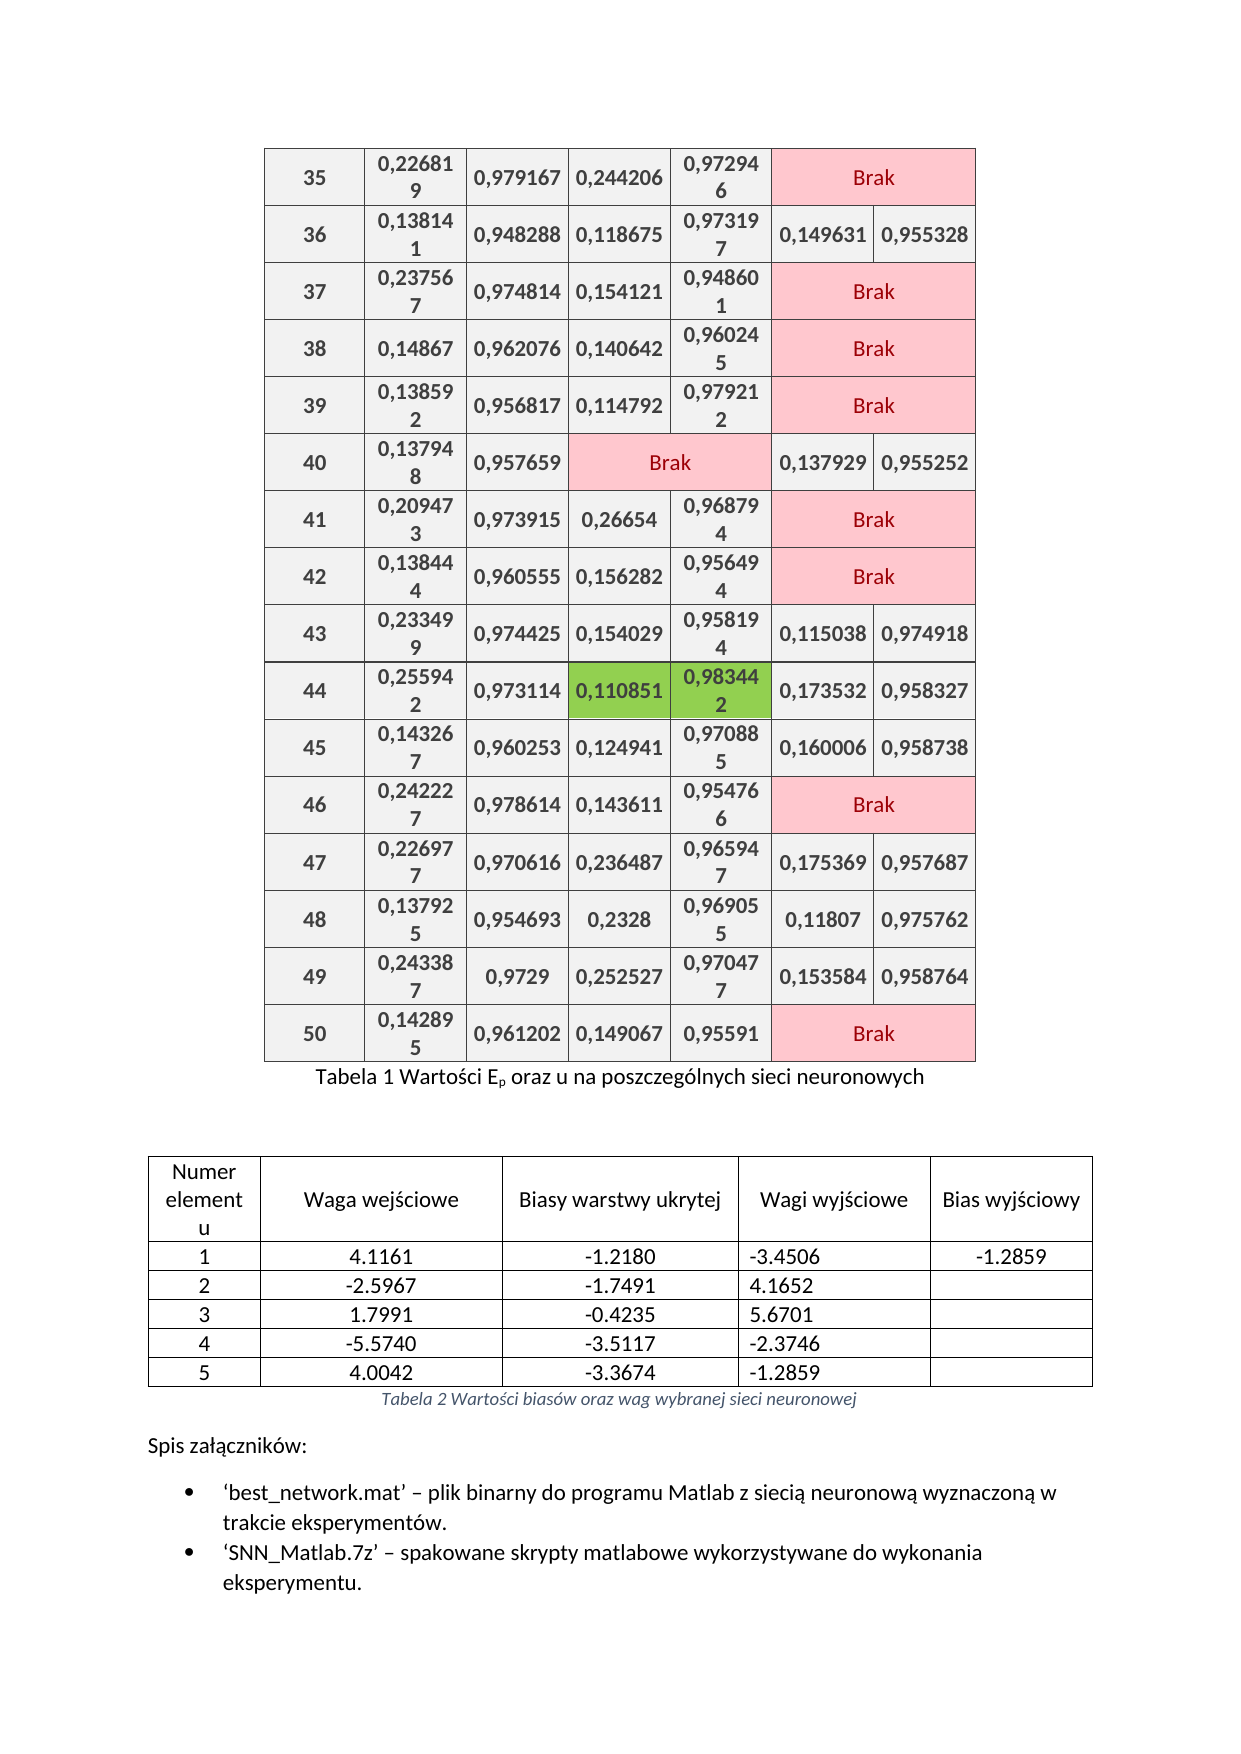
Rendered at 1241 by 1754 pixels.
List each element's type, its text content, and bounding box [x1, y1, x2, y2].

table_header Waga wejściowe [261, 1157, 502, 1241]
table_cell 0,958738 [874, 720, 975, 776]
table_cell 36 [265, 206, 364, 262]
table_cell 0,961202 [467, 1005, 568, 1061]
text Tabela 1 Wartości Ep oraz u na poszczególnych sieci neuronowych [148, 1062, 1093, 1090]
table_cell 0,137929 [772, 434, 873, 490]
table_cell -1.2859 [931, 1242, 1092, 1270]
table_cell 0,237567 [365, 263, 466, 319]
table_cell 0,957659 [467, 434, 568, 490]
table_cell 0,962076 [467, 320, 568, 376]
table_cell 0,975762 [874, 891, 975, 947]
table_cell 0,978614 [467, 777, 568, 833]
table_cell 0,243387 [365, 948, 466, 1004]
table_cell 0,149067 [569, 1005, 670, 1061]
table_cell -5.5740 [261, 1329, 502, 1357]
table_cell -0.4235 [503, 1300, 738, 1328]
table_cell 0,236487 [569, 834, 670, 890]
table_cell 0,154029 [569, 605, 670, 661]
table_cell 0,138444 [365, 548, 466, 604]
table_cell 0,138592 [365, 377, 466, 433]
table_cell 0,118675 [569, 206, 670, 262]
table_cell Brak [772, 149, 975, 205]
table_cell 0,972946 [671, 149, 771, 205]
table_header Numer elementu [149, 1157, 260, 1241]
table_cell 0,956494 [671, 548, 771, 604]
table_cell 0,160006 [772, 720, 873, 776]
table_cell 0,9729 [467, 948, 568, 1004]
table_cell 47 [265, 834, 364, 890]
table_cell 1.7991 [261, 1300, 502, 1328]
table_cell 0,153584 [772, 948, 873, 1004]
table_cell 0,115038 [772, 605, 873, 661]
table_cell 0,958327 [874, 663, 975, 718]
table_cell 0,948601 [671, 263, 771, 319]
table_cell 0,960253 [467, 720, 568, 776]
table_cell 45 [265, 720, 364, 776]
table_cell Brak [772, 377, 975, 433]
table_cell 0,973197 [671, 206, 771, 262]
table_cell 0,948288 [467, 206, 568, 262]
table_cell 0,983442 [671, 663, 771, 718]
table_cell 0,960555 [467, 548, 568, 604]
table_cell -3.4506 [739, 1242, 930, 1270]
table_cell 3 [149, 1300, 260, 1328]
table_cell 0,137925 [365, 891, 466, 947]
table_cell 4.1652 [739, 1271, 930, 1299]
table_cell Brak [772, 548, 975, 604]
table_cell 0,233499 [365, 605, 466, 661]
table_cell 0,973114 [467, 663, 568, 718]
table_cell 0,143267 [365, 720, 466, 776]
table_cell 5 [149, 1358, 260, 1386]
table_cell [931, 1329, 1092, 1357]
table_cell 38 [265, 320, 364, 376]
table_cell Brak [569, 434, 771, 490]
table_cell -1.2859 [739, 1358, 930, 1386]
table_cell 0,970885 [671, 720, 771, 776]
table_cell 39 [265, 377, 364, 433]
table_cell Brak [772, 777, 975, 833]
table_cell 0,979167 [467, 149, 568, 205]
table_cell 4.0042 [261, 1358, 502, 1386]
table_cell 48 [265, 891, 364, 947]
table_cell 4 [149, 1329, 260, 1357]
table_cell 42 [265, 548, 364, 604]
table_cell 5.6701 [739, 1300, 930, 1328]
table_cell 0,974918 [874, 605, 975, 661]
table_cell 4.1161 [261, 1242, 502, 1270]
table_cell 0,156282 [569, 548, 670, 604]
table_cell 0,954693 [467, 891, 568, 947]
table_cell -2.3746 [739, 1329, 930, 1357]
table_cell -3.3674 [503, 1358, 738, 1386]
table_cell [931, 1300, 1092, 1328]
table_cell 0,956817 [467, 377, 568, 433]
table_cell 0,143611 [569, 777, 670, 833]
table_cell 0,255942 [365, 663, 466, 718]
table_cell 0,226977 [365, 834, 466, 890]
table_cell 40 [265, 434, 364, 490]
table_cell Brak [772, 320, 975, 376]
table_cell 0,958194 [671, 605, 771, 661]
table_cell 2 [149, 1271, 260, 1299]
table_cell 0,973915 [467, 491, 568, 547]
table_cell 0,226819 [365, 149, 466, 205]
table_cell 0,137948 [365, 434, 466, 490]
table_cell 37 [265, 263, 364, 319]
table_cell -3.5117 [503, 1329, 738, 1357]
table_cell 0,974814 [467, 263, 568, 319]
table_cell Brak [772, 1005, 975, 1061]
list ‘SNN_Matlab.7z’ – spakowane skrypty matlabowe wykorzystywane do wykonania eksperymentu. [185, 1538, 1093, 1596]
table_cell 0,209473 [365, 491, 466, 547]
table_cell 0,138141 [365, 206, 466, 262]
table_cell 0,11807 [772, 891, 873, 947]
table_cell 46 [265, 777, 364, 833]
table_cell 0,969055 [671, 891, 771, 947]
table_header Wagi wyjściowe [739, 1157, 930, 1241]
table_cell 41 [265, 491, 364, 547]
table_cell 0,14867 [365, 320, 466, 376]
table_cell 49 [265, 948, 364, 1004]
table_cell 0,968794 [671, 491, 771, 547]
table_cell 0,140642 [569, 320, 670, 376]
list ‘best_network.mat’ – plik binarny do programu Matlab z siecią neuronową wyznaczoną w trakcie eksperymentów. [185, 1478, 1093, 1536]
text Tabela 2 Wartości biasów oraz wag wybranej sieci neuronowej [148, 1387, 1093, 1410]
table_cell Brak [772, 263, 975, 319]
table_cell 0,142895 [365, 1005, 466, 1061]
table_cell 0,110851 [569, 663, 670, 718]
table_cell 0,154121 [569, 263, 670, 319]
table_cell -2.5967 [261, 1271, 502, 1299]
table_cell 0,26654 [569, 491, 670, 547]
table_cell [931, 1271, 1092, 1299]
table_header Biasy warstwy ukrytej [503, 1157, 738, 1241]
table_cell -1.2180 [503, 1242, 738, 1270]
table_cell 0,242227 [365, 777, 466, 833]
table_cell 0,244206 [569, 149, 670, 205]
table_cell 0,954766 [671, 777, 771, 833]
table_cell 35 [265, 149, 364, 205]
table_cell 0,955252 [874, 434, 975, 490]
table_cell 0,974425 [467, 605, 568, 661]
table_cell 0,957687 [874, 834, 975, 890]
table_cell Brak [772, 491, 975, 547]
table_cell 0,149631 [772, 206, 873, 262]
table_cell 0,960245 [671, 320, 771, 376]
table_cell 0,175369 [772, 834, 873, 890]
table_cell 0,965947 [671, 834, 771, 890]
text Spis załączników: [148, 1431, 1093, 1459]
table_cell 0,958764 [874, 948, 975, 1004]
table_cell 0,124941 [569, 720, 670, 776]
table_cell 0,970616 [467, 834, 568, 890]
table_cell 0,95591 [671, 1005, 771, 1061]
table_cell 0,979212 [671, 377, 771, 433]
table_cell 0,114792 [569, 377, 670, 433]
table_header Bias wyjściowy [931, 1157, 1092, 1241]
table_cell 50 [265, 1005, 364, 1061]
table_cell 0,970477 [671, 948, 771, 1004]
table_cell -1.7491 [503, 1271, 738, 1299]
table_cell 0,252527 [569, 948, 670, 1004]
table_cell 0,173532 [772, 663, 873, 718]
table_cell 44 [265, 663, 364, 718]
table_cell [931, 1358, 1092, 1386]
table_cell 1 [149, 1242, 260, 1270]
table_cell 0,955328 [874, 206, 975, 262]
table_cell 0,2328 [569, 891, 670, 947]
table_cell 43 [265, 605, 364, 661]
